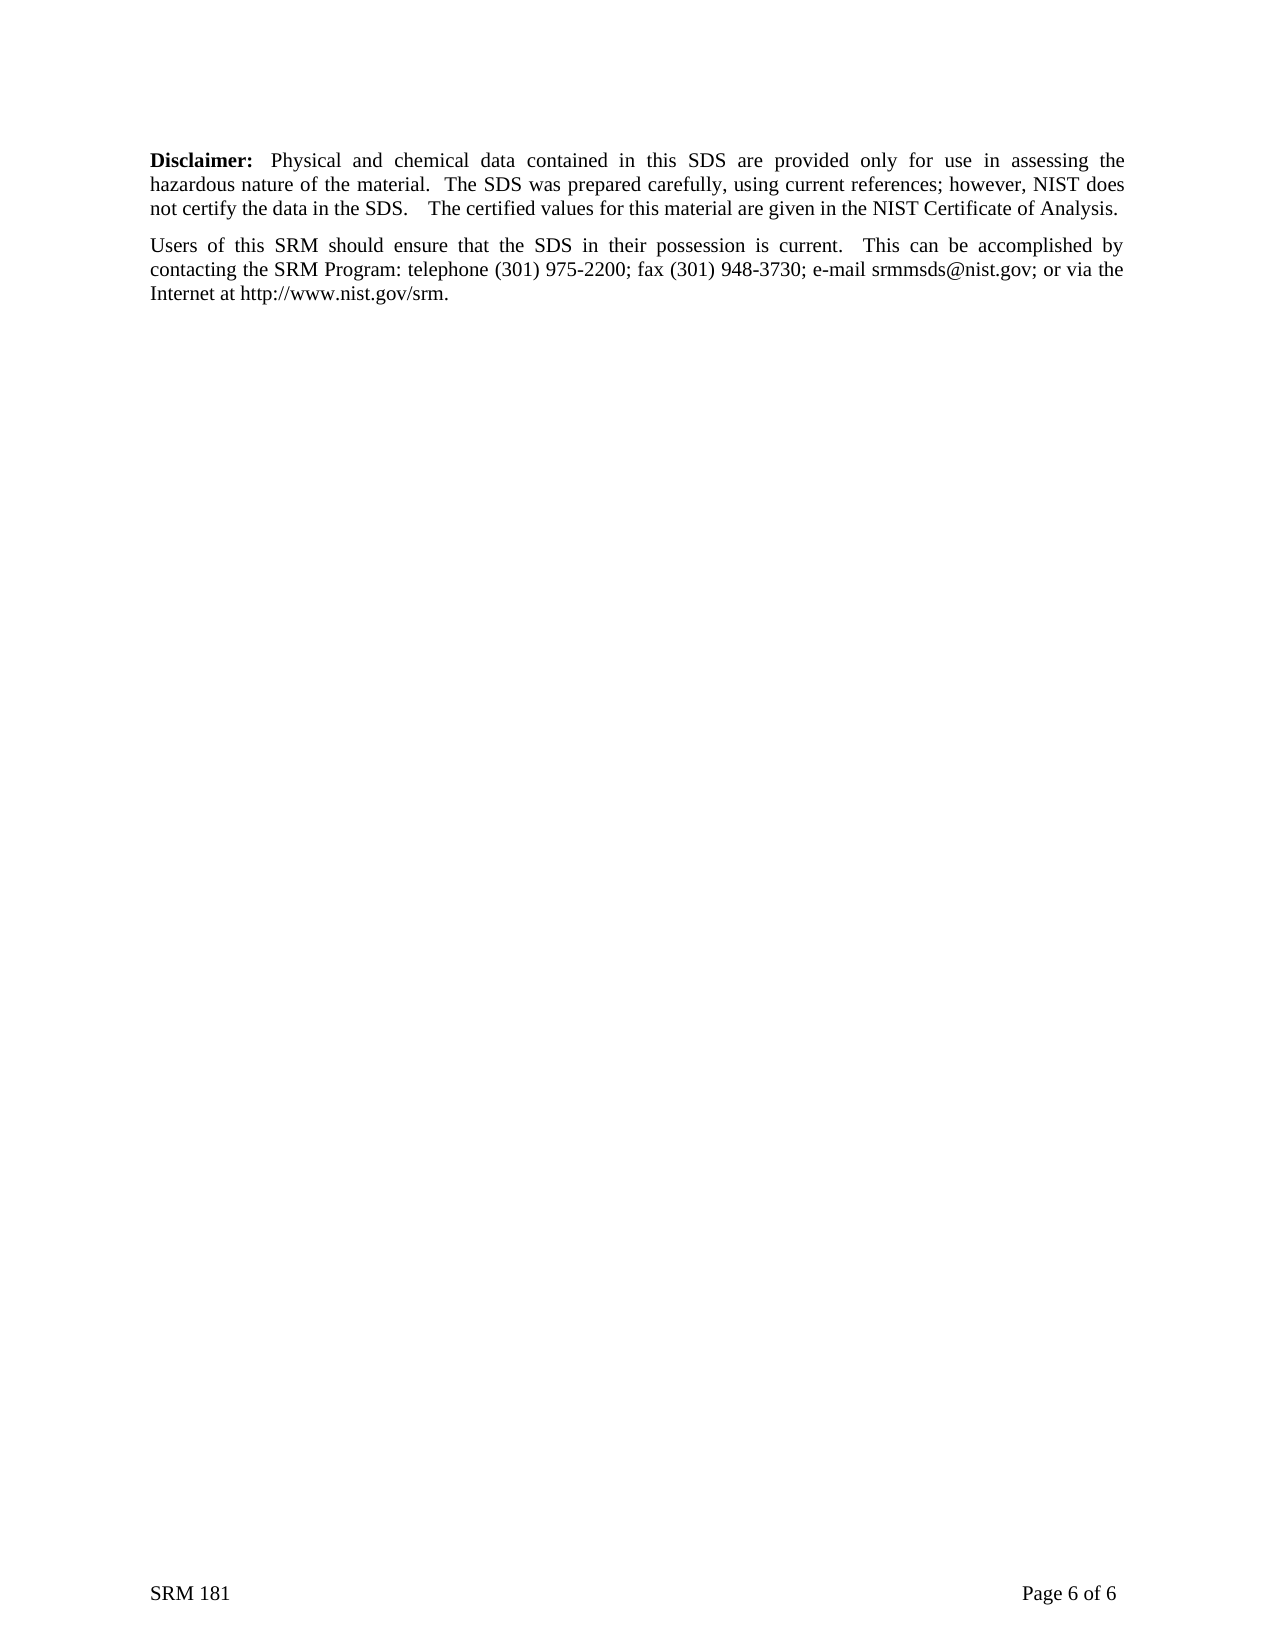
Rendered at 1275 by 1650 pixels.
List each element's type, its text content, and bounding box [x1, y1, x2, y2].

text Disclaimer: Physical and chemical data contained in this SDS are provided only for use in assessing the hazardous nature of the material. The SDS was prepared carefully, using current references; however, NIST does not certify the data in the SDS. The certified values for this material are given in the NIST Certificate of Analysis. [150, 148, 1125, 220]
text Users of this SRM should ensure that the SDS in their possession is current. This can be accomplished by contacting the SRM Program: telephone (301) 975-2200; fax (301) 948-3730; e-mail srmmsds@nist.gov; or via the Internet at http://www.nist.gov/srm. [150, 233, 1125, 305]
